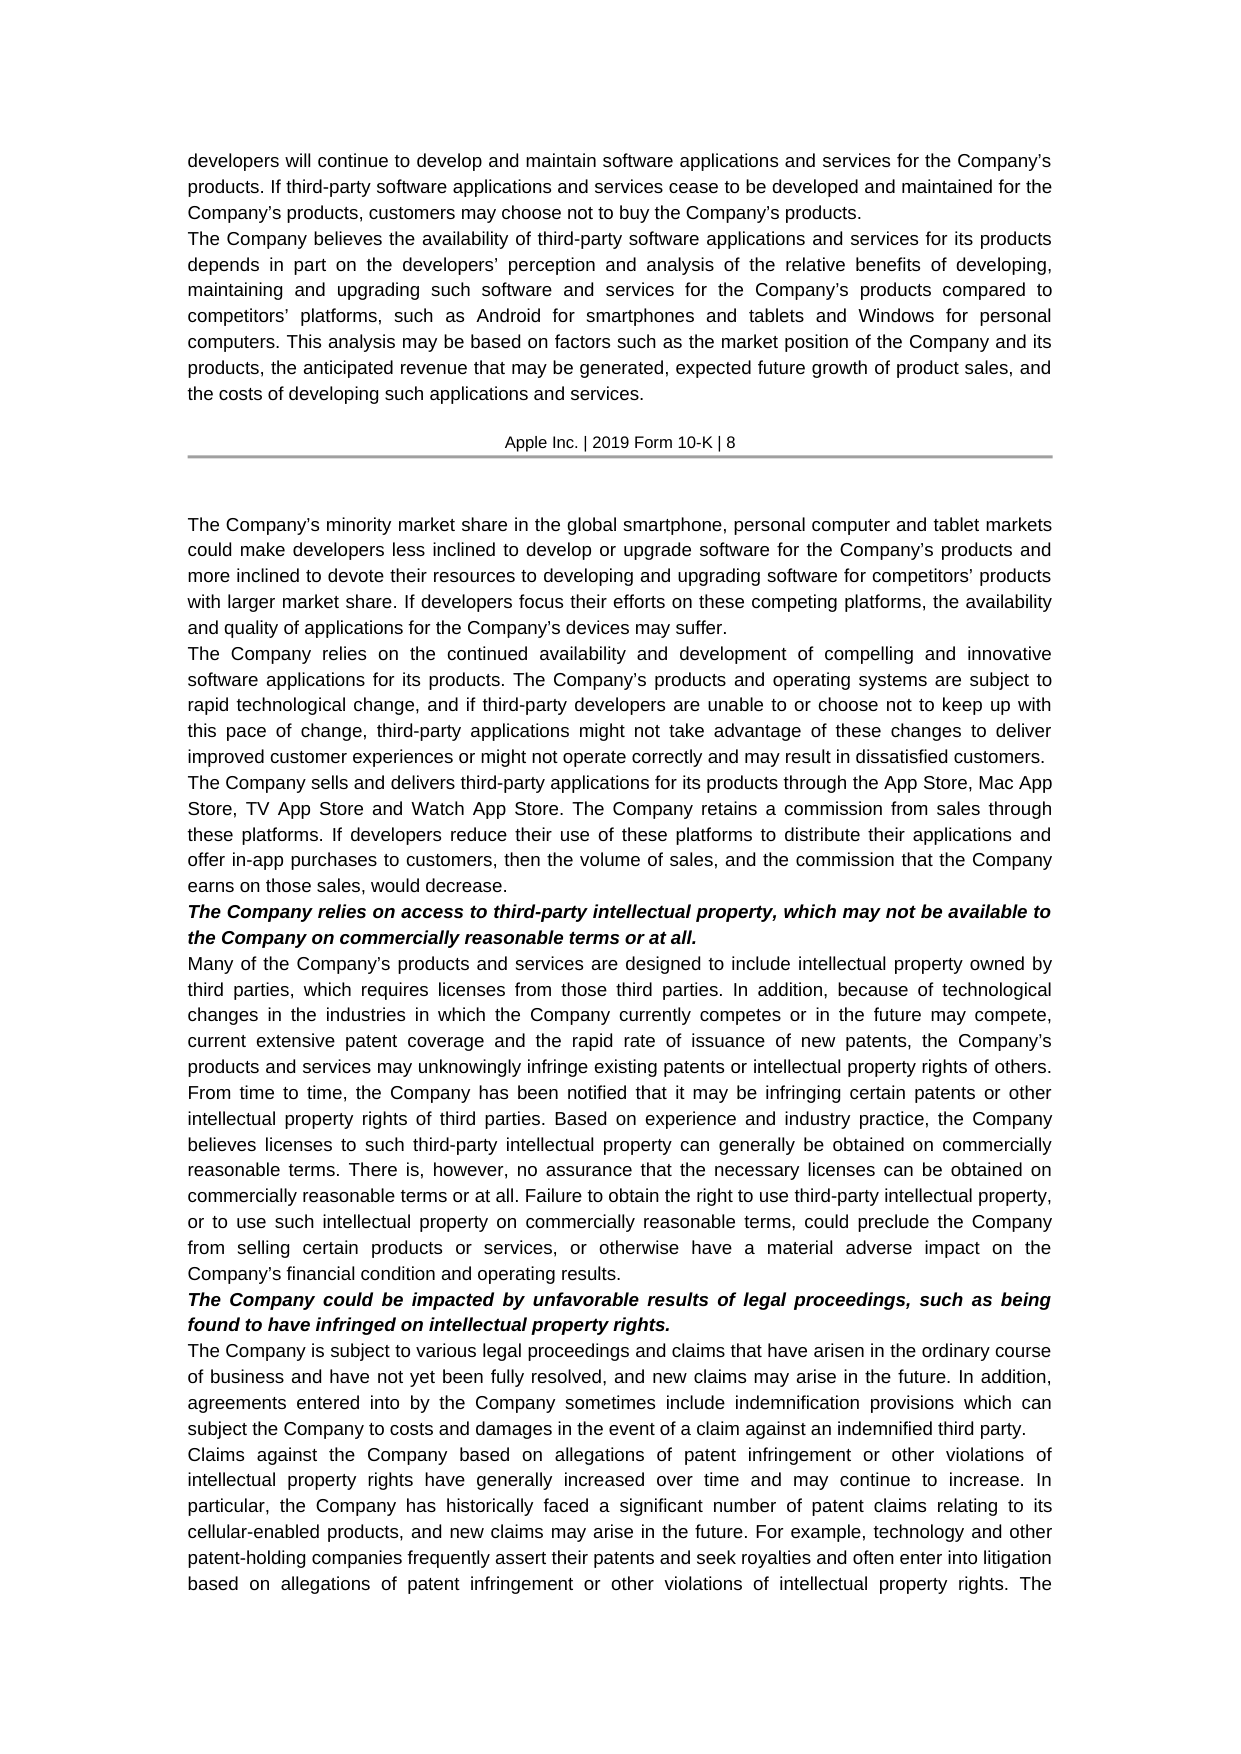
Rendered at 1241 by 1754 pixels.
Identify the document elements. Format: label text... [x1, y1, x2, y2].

text The Company relies on access to third-party intellectual property, which may not be available to the Company on commercially reasonable terms or at all. [187, 901, 1053, 948]
text Apple Inc. | 2019 Form 10-K | 8 [187, 432, 1053, 452]
text The Company could be impacted by unfavorable results of legal proceedings, such as being found to have infringed on intellectual property rights. [187, 1288, 1053, 1336]
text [187, 150, 1053, 223]
text The Company sells and delivers third-party applications for its products through the App Store, Mac App Store, TV App Store and Watch App Store. The Company retains a commission from sales through these platforms. If developers reduce their use of these platforms to distribute their applications and offer in-app purchases to customers, then the volume of sales, and the commission that the Company earns on those sales, would decrease. [187, 772, 1053, 897]
text The Company is subject to various legal proceedings and claims that have arisen in the ordinary course of business and have not yet been fully resolved, and new claims may arise in the future. In addition, agreements entered into by the Company sometimes include indemnification provisions which can subject the Company to costs and damages in the event of a claim against an indemnified third party. [187, 1340, 1053, 1439]
text The Company’s minority market share in the global smartphone, personal computer and tablet markets could make developers less inclined to develop or upgrade software for the Company’s products and more inclined to devote their resources to developing and upgrading software for competitors’ products with larger market share. If developers focus their efforts on these competing platforms, the availability and quality of applications for the Company’s devices may suffer. [187, 513, 1053, 638]
text The Company believes the availability of third-party software applications and services for its products depends in part on the developers’ perception and analysis of the relative benefits of developing, maintaining and upgrading such software and services for the Company’s products compared to competitors’ platforms, such as Android for smartphones and tablets and Windows for personal computers. This analysis may be based on factors such as the market position of the Company and its products, the anticipated revenue that may be generated, expected future growth of product sales, and the costs of developing such applications and services. [187, 227, 1053, 404]
text Many of the Company’s products and services are designed to include intellectual property owned by third parties, which requires licenses from those third parties. In addition, because of technological changes in the industries in which the Company currently competes or in the future may compete, current extensive patent coverage and the rapid rate of issuance of new patents, the Company’s products and services may unknowingly infringe existing patents or intellectual property rights of others. From time to time, the Company has been notified that it may be infringing certain patents or other intellectual property rights of third parties. Based on experience and industry practice, the Company believes licenses to such third-party intellectual property can generally be obtained on commercially reasonable terms. There is, however, no assurance that the necessary licenses can be obtained on commercially reasonable terms or at all. Failure to obtain the right to use third-party intellectual property, or to use such intellectual property on commercially reasonable terms, could preclude the Company from selling certain products or services, or otherwise have a material adverse impact on the Company’s financial condition and operating results. [187, 953, 1053, 1284]
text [187, 1443, 1053, 1594]
text The Company relies on the continued availability and development of compelling and innovative software applications for its products. The Company’s products and operating systems are subject to rapid technological change, and if third-party developers are unable to or choose not to keep up with this pace of change, third-party applications might not take advantage of these changes to deliver improved customer experiences or might not operate correctly and may result in dissatisfied customers. [187, 643, 1053, 767]
